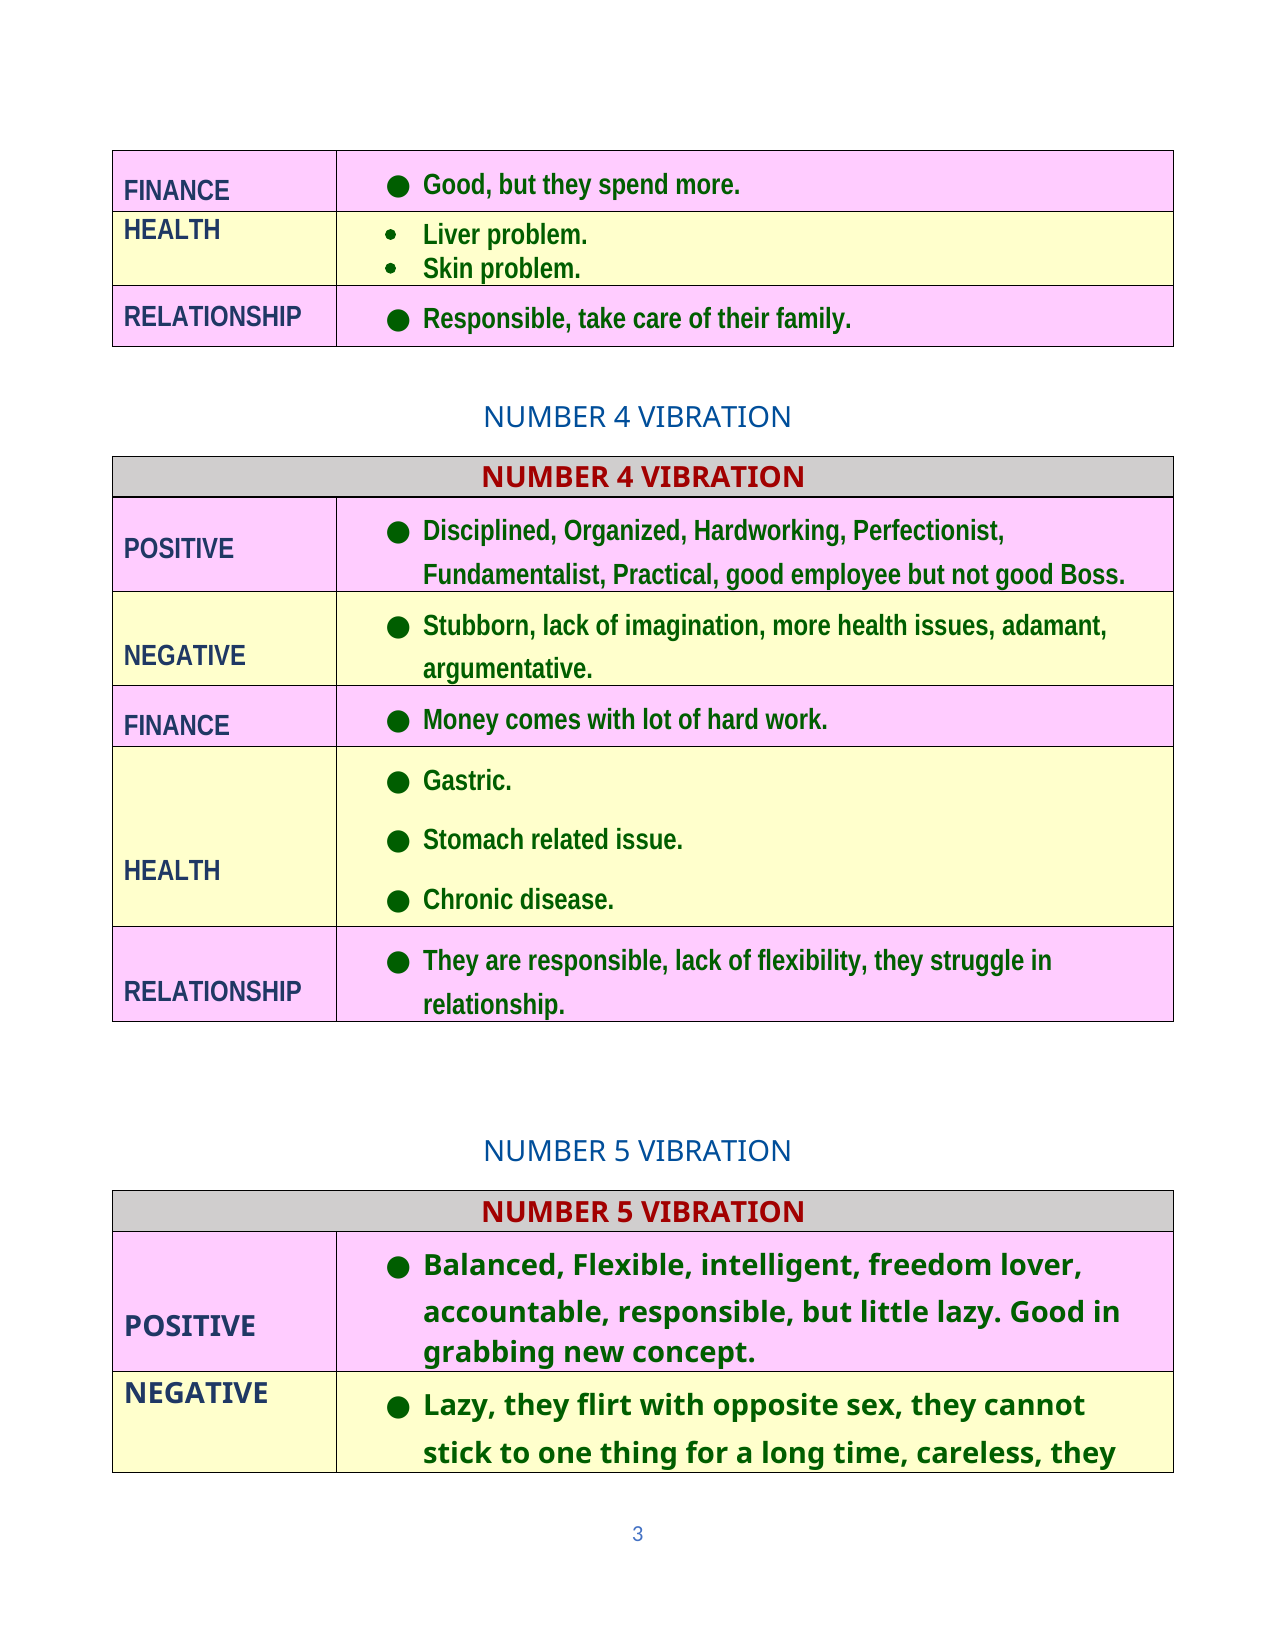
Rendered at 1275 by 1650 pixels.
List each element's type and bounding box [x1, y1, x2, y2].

table_cell [337, 498, 1173, 591]
table_header [113, 1191, 1173, 1231]
table_cell [337, 212, 1173, 285]
table_header [113, 457, 1173, 496]
table_cell [113, 686, 336, 746]
table_cell [113, 498, 336, 591]
table_cell [337, 747, 1173, 926]
table_cell [113, 927, 336, 1021]
table_cell [113, 1372, 336, 1472]
table_cell [337, 592, 1173, 685]
table_cell [113, 212, 336, 285]
table_cell [113, 592, 336, 685]
table_cell [113, 1232, 336, 1371]
table_cell [113, 151, 336, 211]
table_cell [337, 286, 1173, 346]
table_cell [113, 286, 336, 346]
table_cell [337, 686, 1173, 746]
table_cell [337, 1372, 1173, 1472]
table_cell [113, 747, 336, 926]
table_cell [337, 1232, 1173, 1371]
table_cell [337, 151, 1173, 211]
table_cell [337, 927, 1173, 1021]
